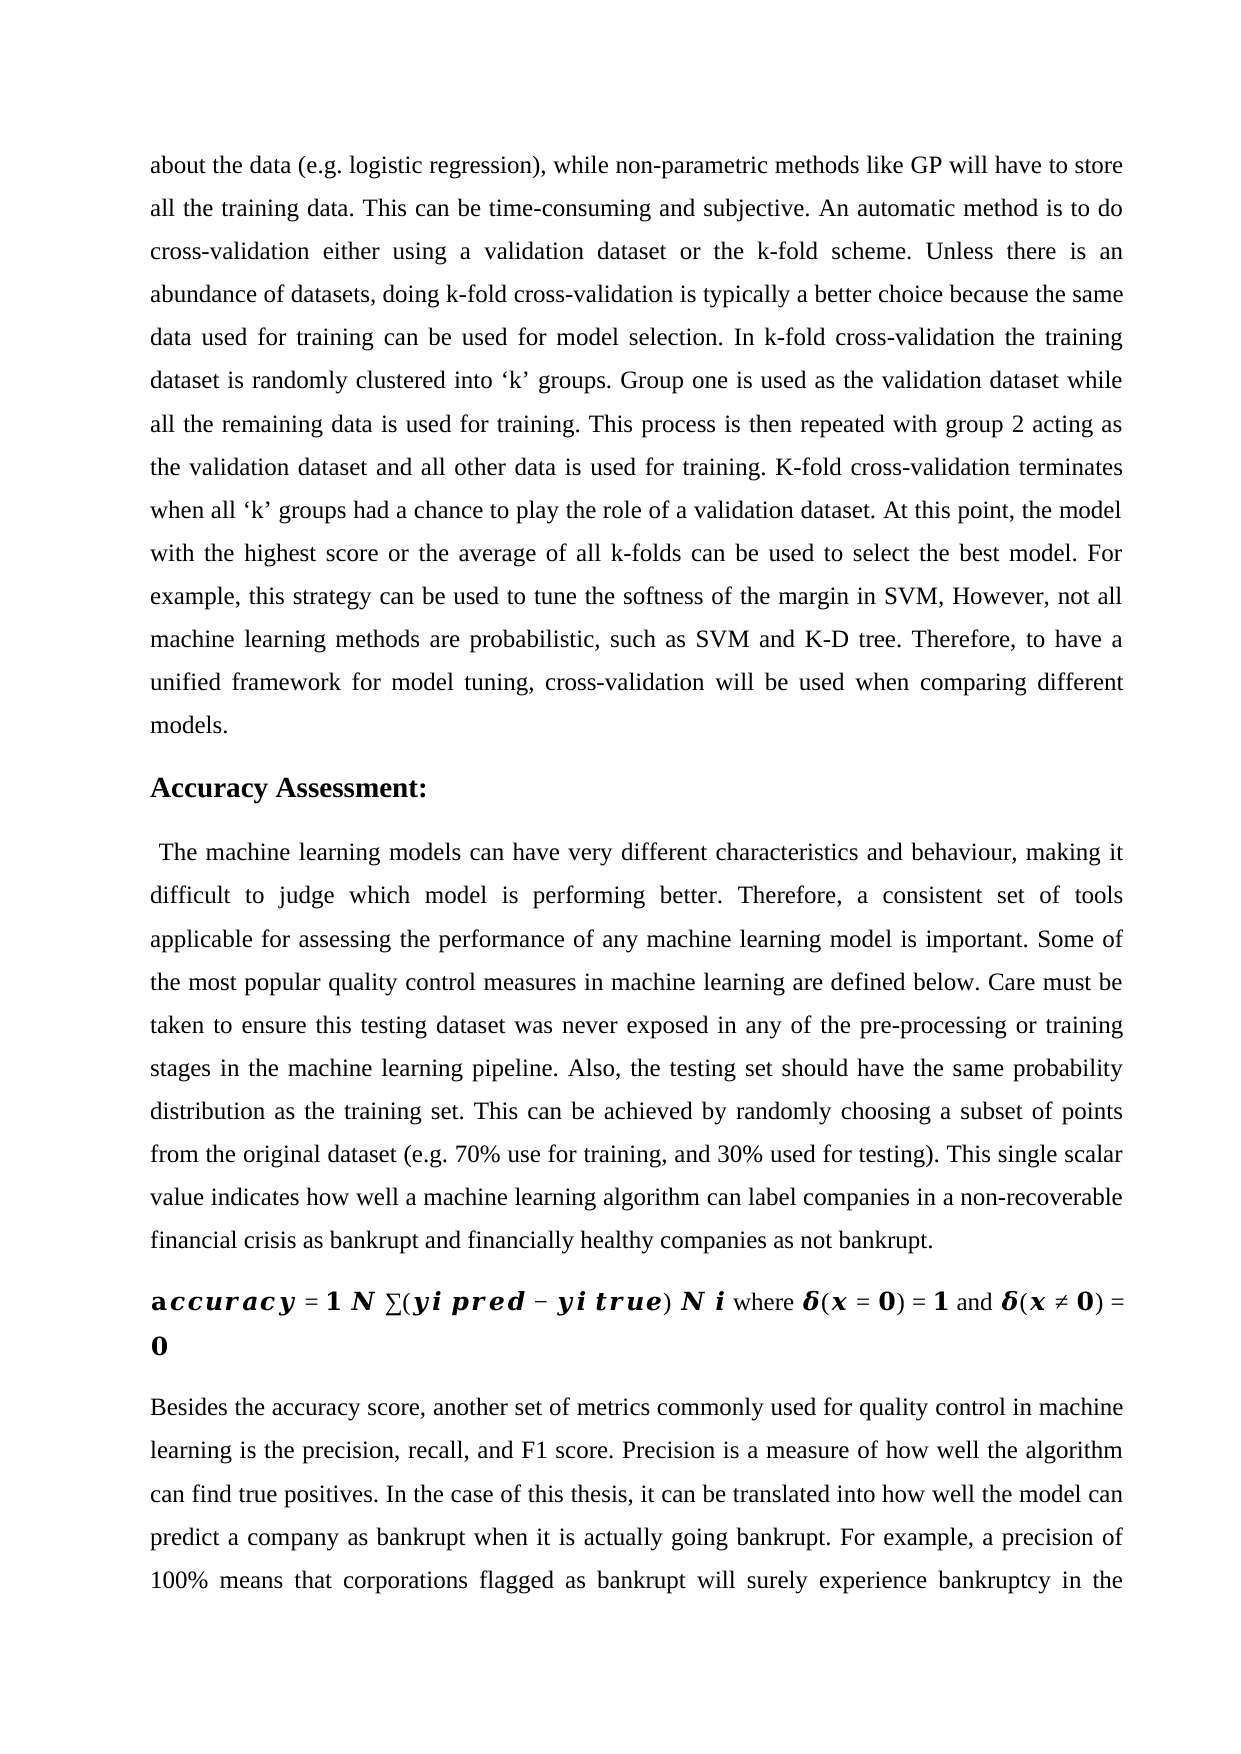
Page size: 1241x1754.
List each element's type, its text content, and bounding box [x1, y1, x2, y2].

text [150, 1392, 1124, 1594]
text Accuracy Assessment: [150, 770, 1124, 804]
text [150, 150, 1124, 739]
text The machine learning models can have very different characteristics and behaviour, making it difficult to judge which model is performing better. Therefore, a consistent set of tools applicable for assessing the performance of any machine learning model is important. Some of the most popular quality control measures in machine learning are defined below. Care must be taken to ensure this testing dataset was never exposed in any of the pre-processing or training stages in the machine learning pipeline. Also, the testing set should have the same probability distribution as the training set. This can be achieved by randomly choosing a subset of points from the original dataset (e.g. 70% use for training, and 30% used for testing). This single scalar value indicates how well a machine learning algorithm can label companies in a non-recoverable financial crisis as bankrupt and financially healthy companies as not bankrupt. [150, 837, 1124, 1254]
text 𝐚𝒄𝒄𝒖𝒓𝒂𝒄𝒚 = 𝟏 𝑵 ∑(𝒚𝒊 𝒑𝒓𝒆𝒅 − 𝒚𝒊 𝒕𝒓𝒖𝒆) 𝑵 𝒊 where 𝜹(𝒙 = 𝟎) = 𝟏 and 𝜹(𝒙 ≠ 𝟎) = 𝟎 [150, 1285, 1124, 1361]
